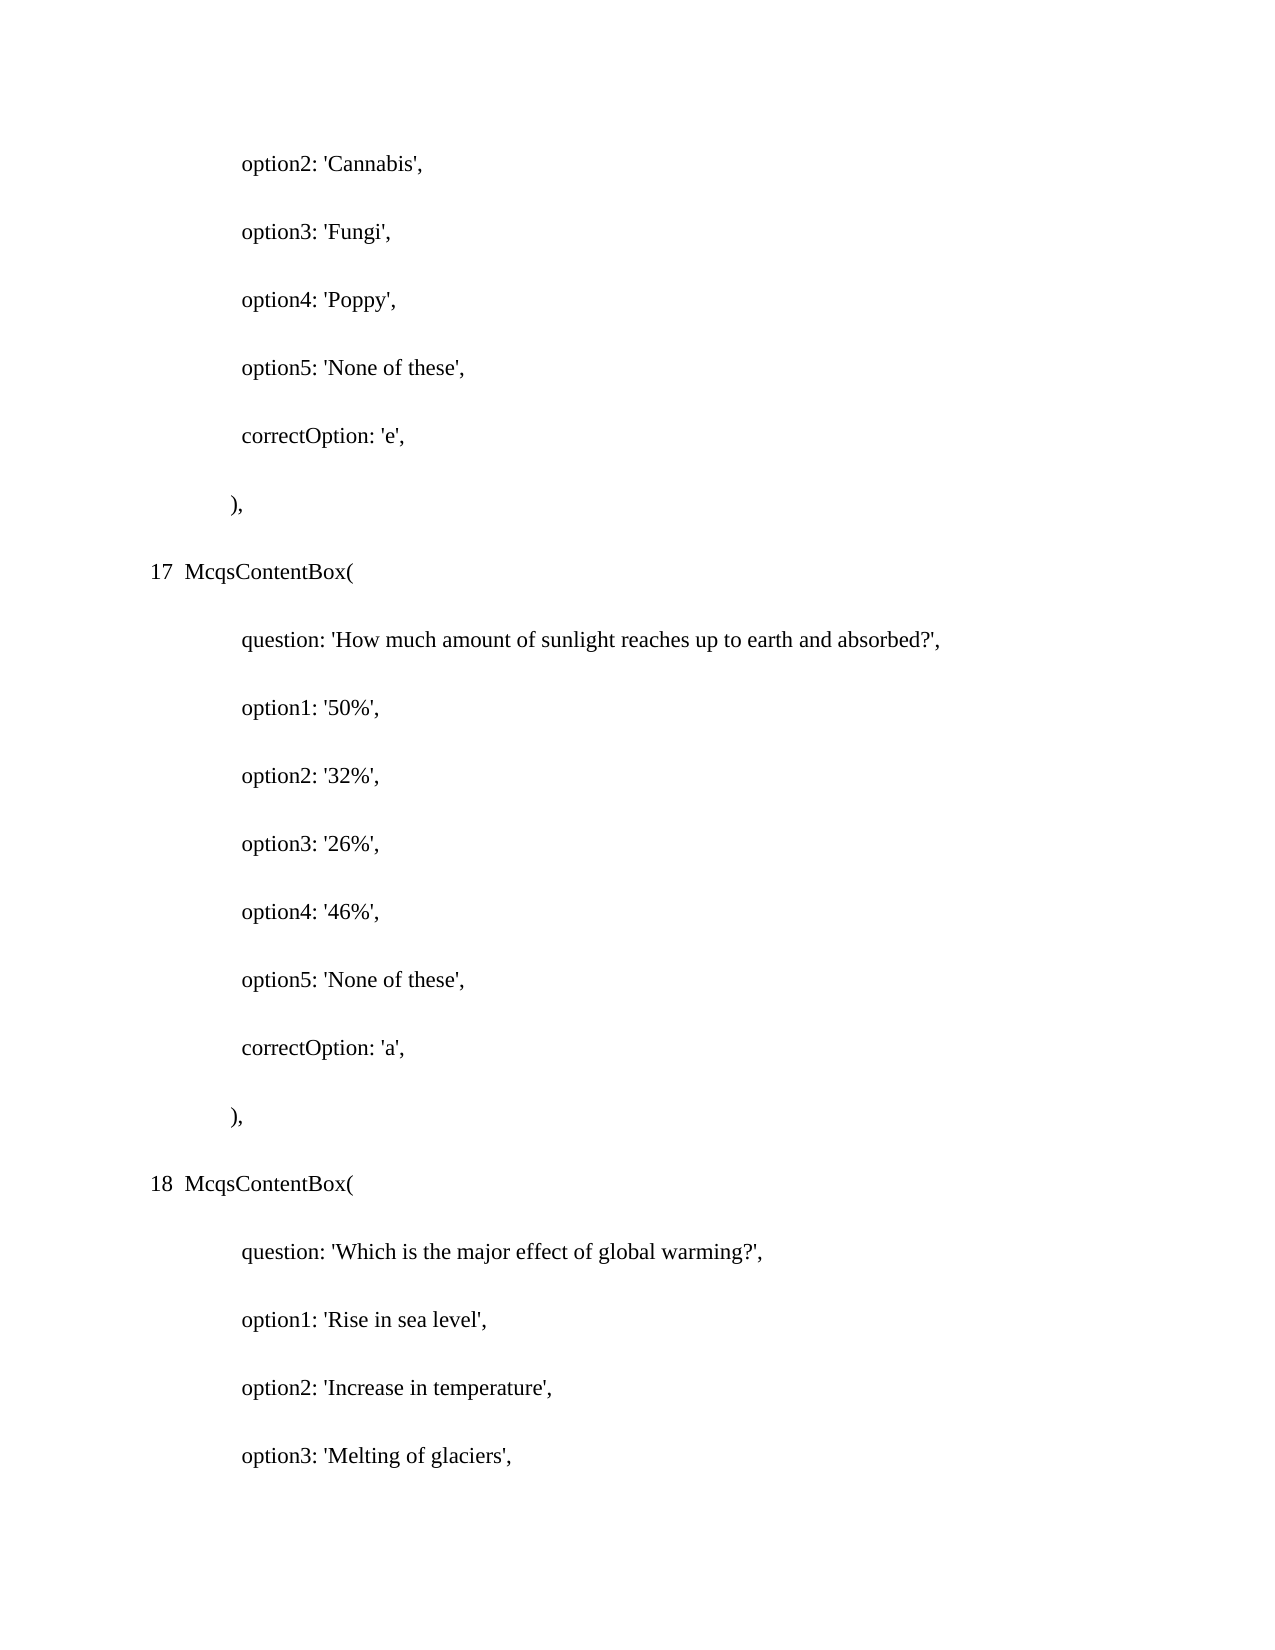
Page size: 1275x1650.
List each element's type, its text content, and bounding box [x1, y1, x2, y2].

text 17 McqsContentBox( [150, 558, 1125, 584]
text option1: 'Rise in sea level', [150, 1306, 1125, 1333]
text question: 'Which is the major effect of global warming?', [150, 1238, 1125, 1265]
text question: 'How much amount of sunlight reaches up to earth and absorbed?', [150, 626, 1125, 652]
text 18 McqsContentBox( [150, 1170, 1125, 1197]
text option3: 'Melting of glaciers', [150, 1442, 1125, 1469]
text option3: '26%', [150, 830, 1125, 857]
text option2: 'Increase in temperature', [150, 1374, 1125, 1401]
text option2: '32%', [150, 762, 1125, 788]
text option3: 'Fungi', [150, 218, 1125, 244]
text option4: '46%', [150, 898, 1125, 924]
text ), [150, 1102, 1125, 1129]
text correctOption: 'e', [150, 422, 1125, 448]
text option5: 'None of these', [150, 354, 1125, 380]
text option1: '50%', [150, 694, 1125, 721]
text correctOption: 'a', [150, 1034, 1125, 1061]
text option4: 'Poppy', [150, 286, 1125, 312]
text option2: 'Cannabis', [150, 150, 1125, 176]
text ), [150, 490, 1125, 516]
text option5: 'None of these', [150, 966, 1125, 993]
